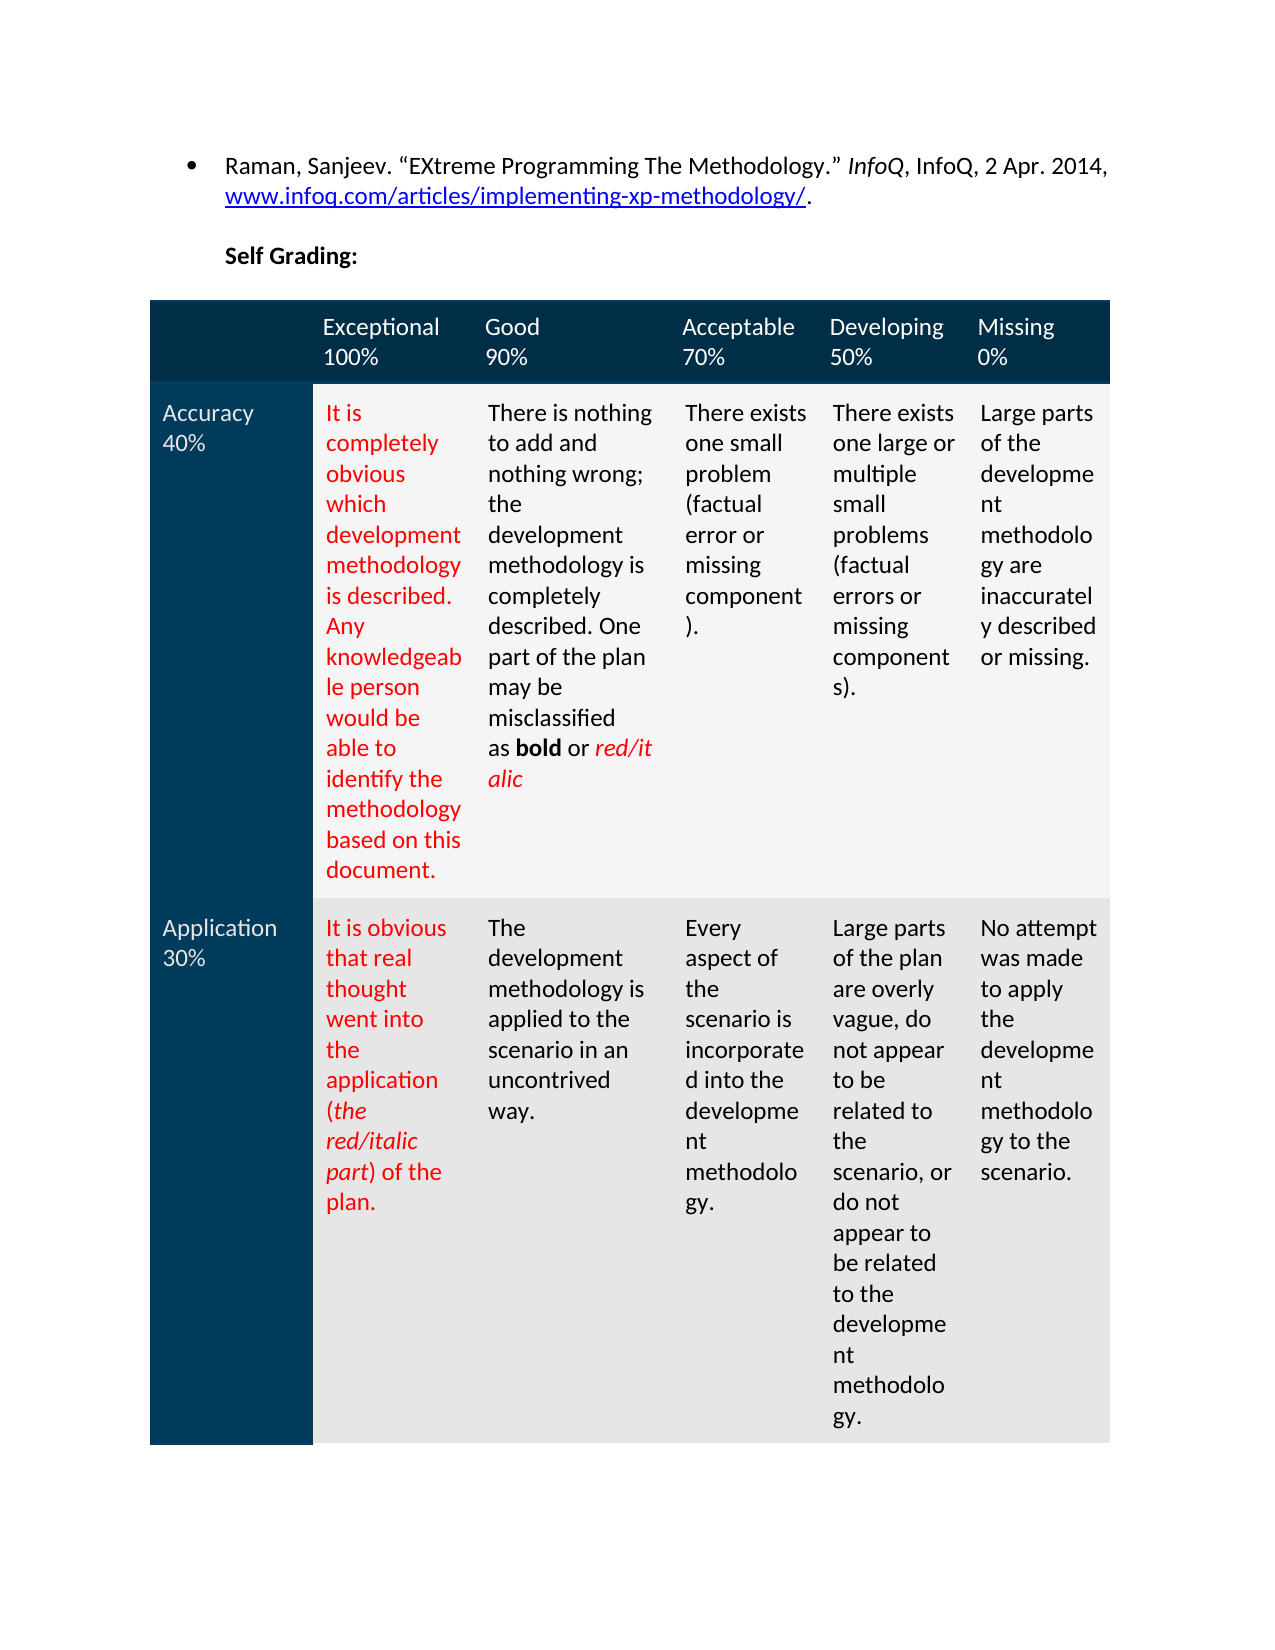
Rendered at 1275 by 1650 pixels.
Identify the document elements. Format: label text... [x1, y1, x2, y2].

table_header Developing 50% [820, 302, 968, 381]
table_cell Large parts of the development methodology are inaccurately described or missing. [968, 384, 1110, 898]
table_cell There exists one large or multiple small problems (factual errors or missing components). [820, 384, 968, 898]
text Self Grading: [225, 240, 1125, 271]
table_cell Accuracy 40% [150, 384, 313, 898]
table_cell No attempt was made to apply the development methodology to the scenario. [968, 898, 1110, 1443]
table_cell It is completely obvious which development methodology is described. Any knowledgeable person would be able to identify the methodology based on this document. [313, 384, 475, 898]
table_header Missing 0% [968, 302, 1110, 381]
table_cell The development methodology is applied to the scenario in an uncontrived way. [475, 898, 673, 1443]
table_header Good 90% [475, 302, 673, 381]
table_header Exceptional 100% [313, 302, 475, 381]
table_header [150, 302, 313, 381]
table_cell There exists one small problem (factual error or missing component). [673, 384, 820, 898]
table_header Acceptable 70% [673, 302, 820, 381]
table_cell Application 30% [150, 899, 313, 1443]
table_cell It is obvious that real thought went into the application (the red/italic part) of the plan. [313, 898, 475, 1443]
table_cell Every aspect of the scenario is incorporated into the development methodology. [673, 898, 820, 1443]
list Raman, Sanjeev. “EXtreme Programming The Methodology.” InfoQ, InfoQ, 2 Apr. 2014, www.infoq.com/articles/implementing-xp-methodology/. [187, 150, 1125, 211]
table_cell There is nothing to add and nothing wrong; the development methodology is completely described. One part of the plan may be misclassified as bold or red/italic [475, 384, 673, 898]
table_cell Large parts of the plan are overly vague, do not appear to be related to the scenario, or do not appear to be related to the development methodology. [820, 898, 968, 1443]
